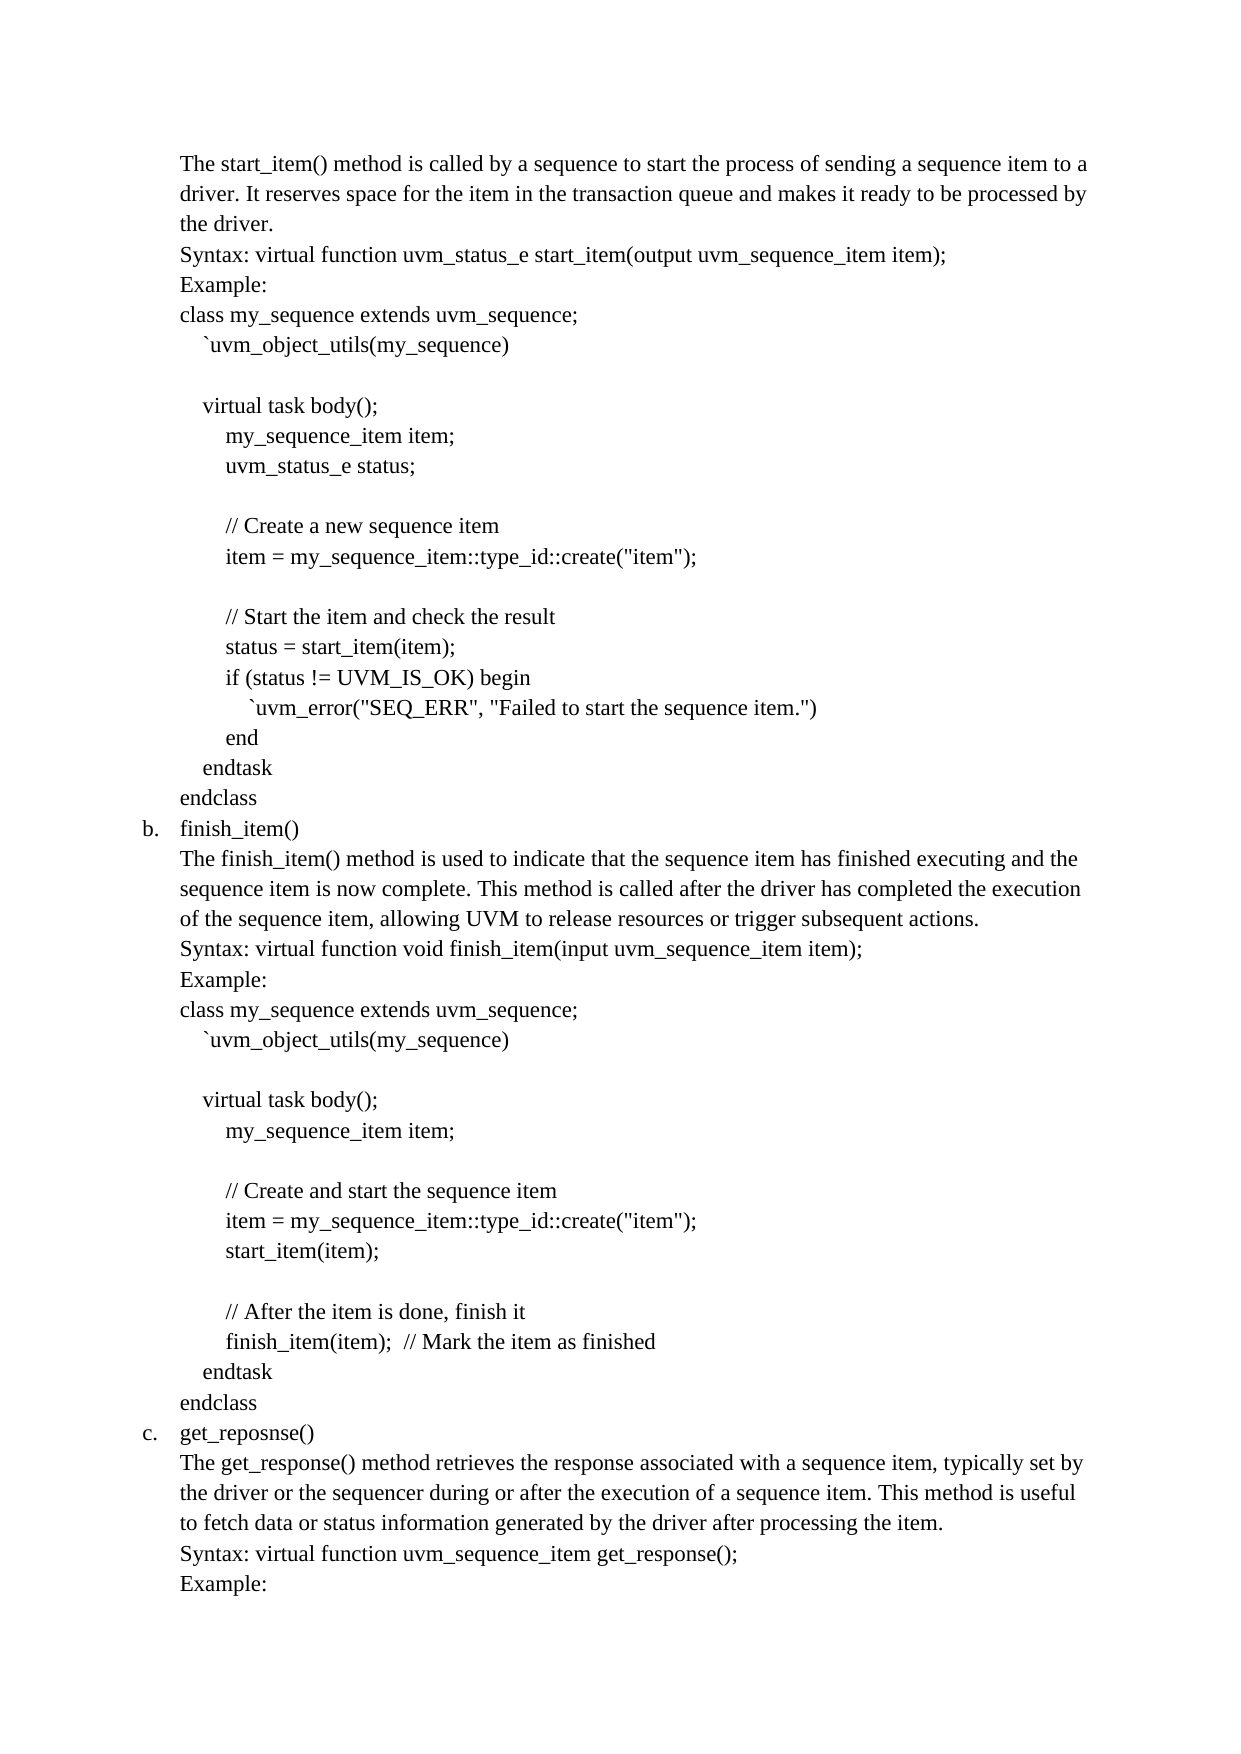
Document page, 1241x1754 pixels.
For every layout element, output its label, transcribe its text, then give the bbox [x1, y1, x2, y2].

text Example: [179, 966, 1090, 992]
text The start_item() method is called by a sequence to start the process of sending a sequence item to a driver. It reserves space for the item in the transaction queue and makes it ready to be processed by the driver. [179, 150, 1090, 237]
text endtask [179, 1358, 1090, 1385]
text // After the item is done, finish it [179, 1298, 1090, 1324]
text status = start_item(item); [179, 633, 1090, 660]
text endtask [179, 754, 1090, 781]
text endclass [179, 1388, 1090, 1415]
text uvm_status_e status; [179, 452, 1090, 478]
text my_sequence_item item; [179, 422, 1090, 448]
text finish_item(item); // Mark the item as finished [179, 1328, 1090, 1354]
text item = my_sequence_item::type_id::create("item"); [179, 543, 1090, 569]
text virtual task body(); [179, 1086, 1090, 1113]
list finish_item() [142, 814, 1090, 841]
list get_reposnse() [142, 1419, 1090, 1445]
text // Start the item and check the result [179, 603, 1090, 629]
text Syntax: virtual function void finish_item(input uvm_sequence_item item); [179, 935, 1090, 962]
text `uvm_error("SEQ_ERR", "Failed to start the sequence item.") [179, 694, 1090, 720]
text `uvm_object_utils(my_sequence) [179, 331, 1090, 358]
text virtual task body(); [179, 392, 1090, 418]
text `uvm_object_utils(my_sequence) [179, 1026, 1090, 1052]
text // Create and start the sequence item [179, 1177, 1090, 1203]
text The finish_item() method is used to indicate that the sequence item has finished executing and the sequence item is now complete. This method is called after the driver has completed the execution of the sequence item, allowing UVM to release resources or trigger subsequent actions. [179, 845, 1090, 932]
text class my_sequence extends uvm_sequence; [179, 996, 1090, 1022]
text Syntax: virtual function uvm_status_e start_item(output uvm_sequence_item item); [179, 241, 1090, 267]
text end [179, 724, 1090, 750]
text Syntax: virtual function uvm_sequence_item get_response(); [179, 1539, 1090, 1566]
text my_sequence_item item; [179, 1117, 1090, 1143]
text endclass [179, 784, 1090, 811]
text class my_sequence extends uvm_sequence; [179, 301, 1090, 327]
text // Create a new sequence item [179, 512, 1090, 539]
text start_item(item); [179, 1237, 1090, 1264]
text Example: [179, 1570, 1090, 1596]
text if (status != UVM_IS_OK) begin [179, 663, 1090, 690]
text The get_response() method retrieves the response associated with a sequence item, typically set by the driver or the sequencer during or after the execution of a sequence item. This method is useful to fetch data or status information generated by the driver after processing the item. [179, 1449, 1090, 1536]
text item = my_sequence_item::type_id::create("item"); [179, 1207, 1090, 1234]
text Example: [179, 271, 1090, 297]
